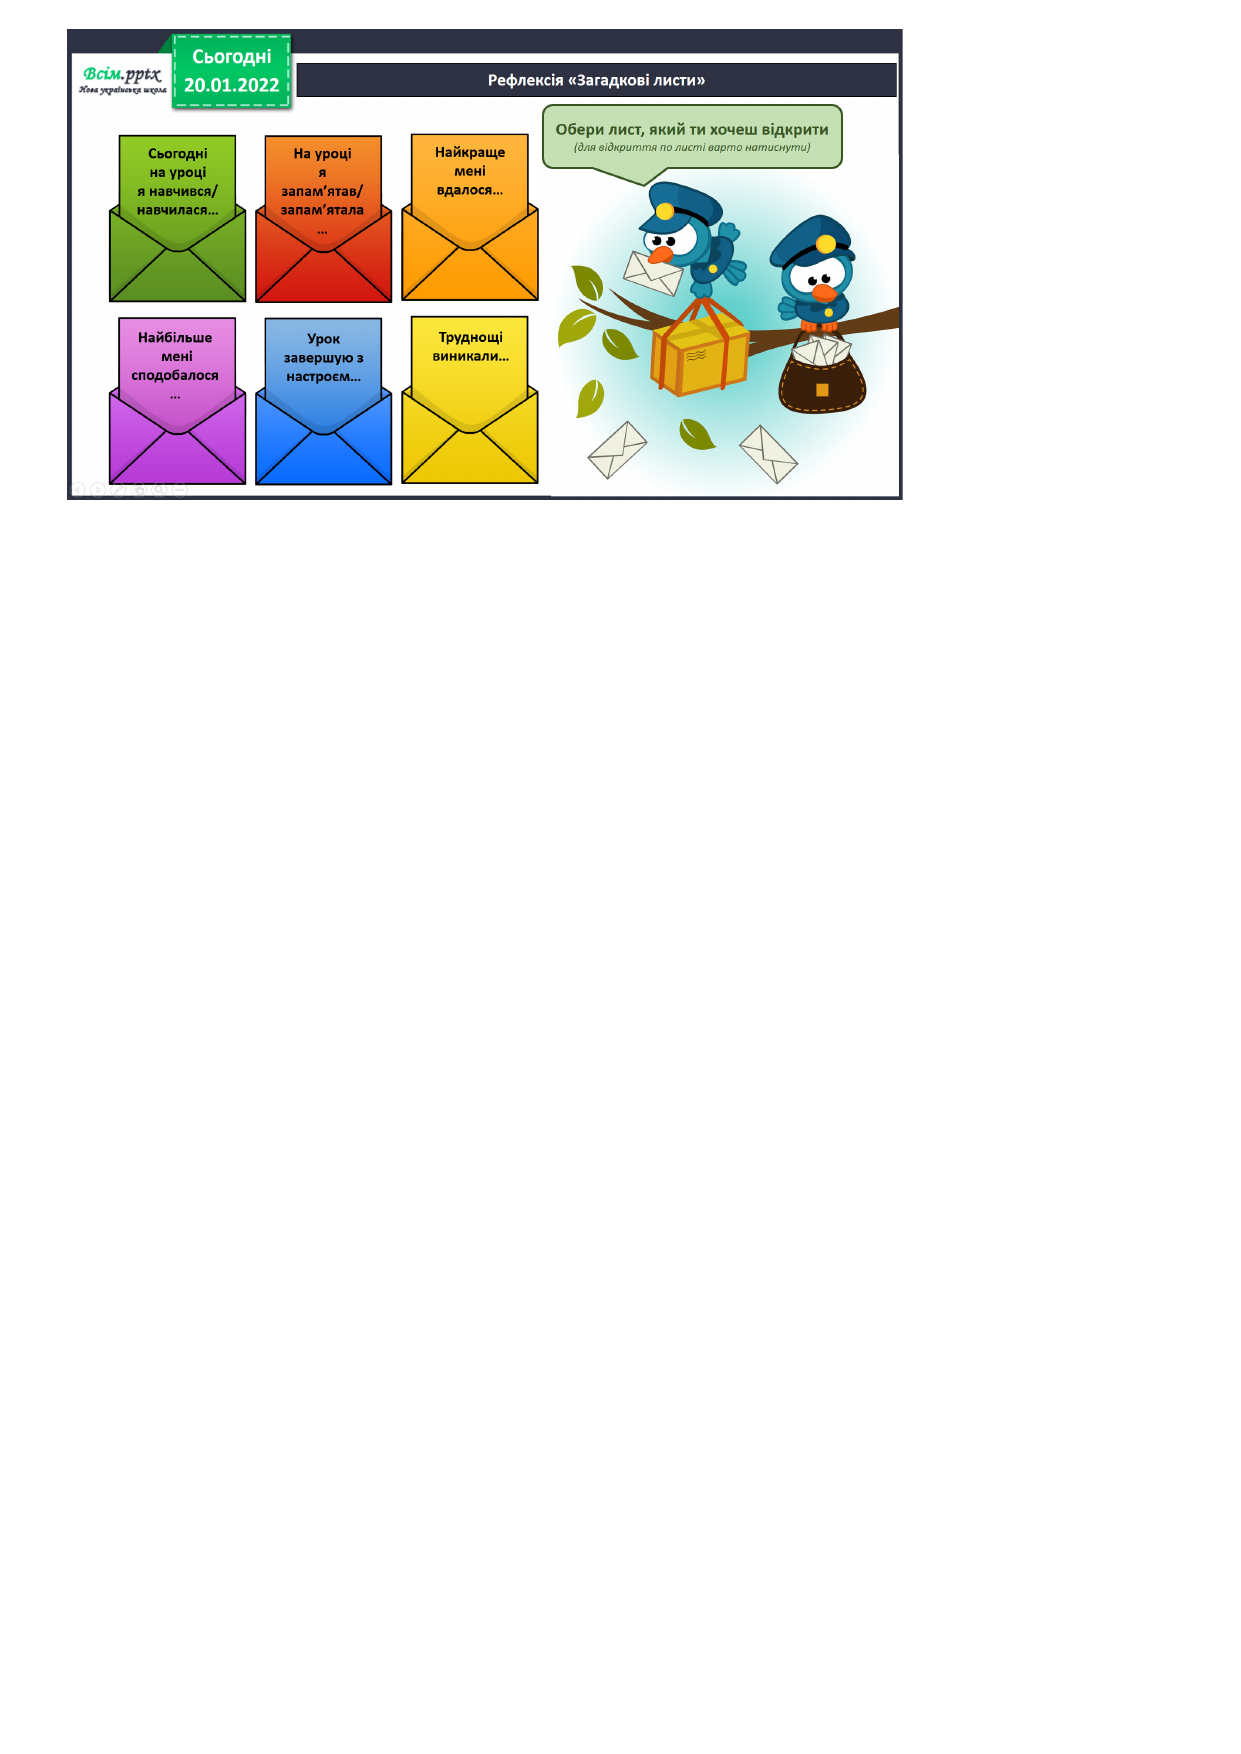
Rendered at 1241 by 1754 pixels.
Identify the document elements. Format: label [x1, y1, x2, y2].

picture [67, 29, 903, 500]
